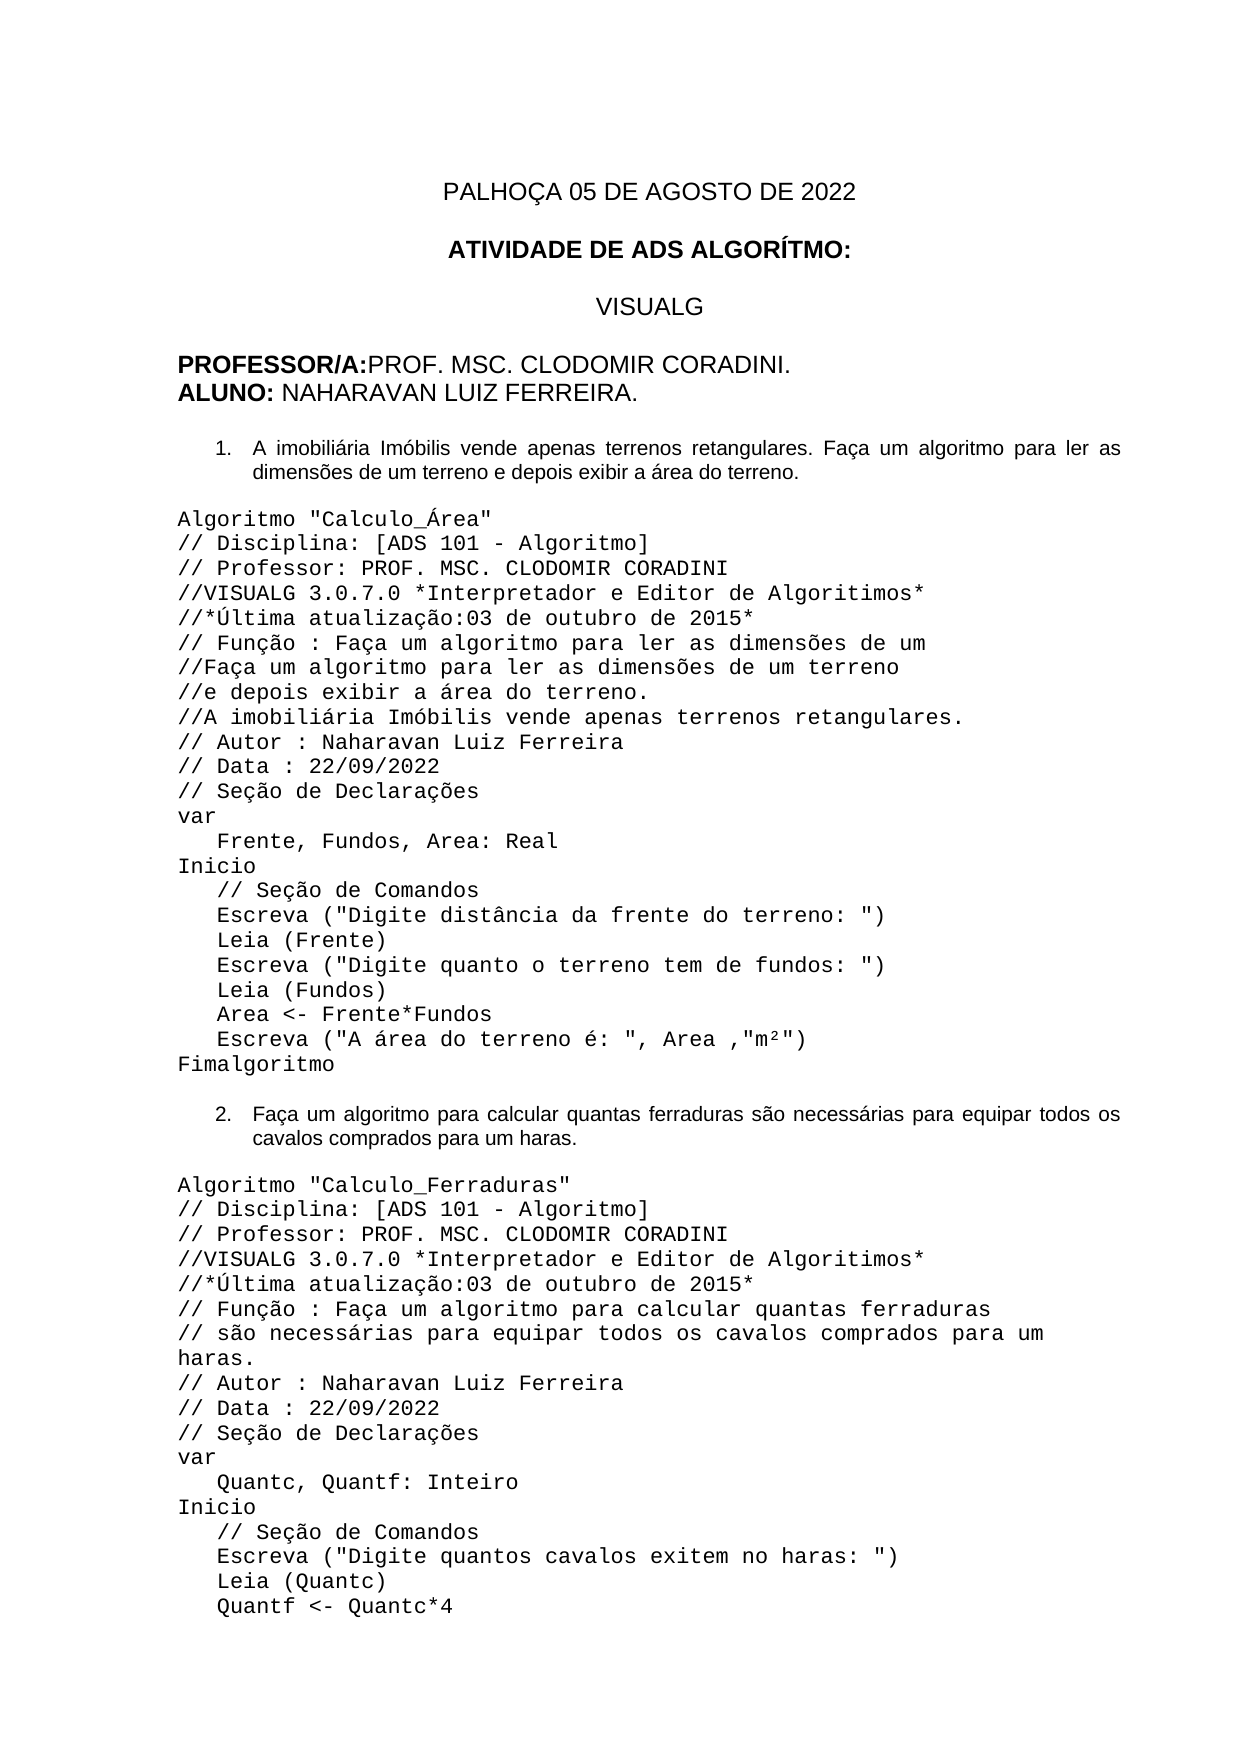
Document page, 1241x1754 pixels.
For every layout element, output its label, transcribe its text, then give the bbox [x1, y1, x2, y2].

text VisualG [177, 292, 1122, 321]
text Quantc, Quantf: Inteiro [177, 1471, 1122, 1496]
text // Seção de Declarações [177, 781, 1122, 805]
text // Data : 22/09/2022 [177, 756, 1122, 781]
text Frente, Fundos, Area: Real [177, 830, 1122, 855]
text Atividade de ADS algorítmo: [177, 235, 1122, 263]
text Escreva ("Digite quantos cavalos exitem no haras: ") [177, 1546, 1122, 1571]
text //VISUALG 3.0.7.0 *Interpretador e Editor de Algoritimos* [177, 582, 1122, 607]
text // Função : Faça um algoritmo para ler as dimensões de um [177, 632, 1122, 657]
text // Disciplina: [ADS 101 - Algoritmo] [177, 533, 1122, 557]
text // Professor: PROF. MSC. CLODOMIR CORADINI [177, 1223, 1122, 1248]
list A imobiliária Imóbilis vende apenas terrenos retangulares. Faça um algoritmo para ler as dimensões de um terreno e depois exibir a área do terreno. [215, 436, 1122, 484]
text // Professor: PROF. MSC. CLODOMIR CORADINI [177, 557, 1122, 582]
list Faça um algoritmo para calcular quantas ferraduras são necessárias para equipar todos os cavalos comprados para um haras. [215, 1102, 1122, 1150]
text aLUNO: naharavan luiz ferreira. [177, 378, 1122, 407]
text var [177, 805, 1122, 830]
text Area <- Frente*Fundos [177, 1004, 1122, 1028]
text Fimalgoritmo [177, 1053, 1122, 1078]
text // Disciplina: [ADS 101 - Algoritmo] [177, 1199, 1122, 1223]
text PAlhoça 05 de agosto de 2022 [177, 177, 1122, 206]
text // Data : 22/09/2022 [177, 1397, 1122, 1422]
text Inicio [177, 1496, 1122, 1521]
text Escreva ("Digite quanto o terreno tem de fundos: ") [177, 954, 1122, 979]
text //A imobiliária Imóbilis vende apenas terrenos retangulares. [177, 706, 1122, 731]
text //*Última atualização:03 de outubro de 2015* [177, 607, 1122, 632]
text Leia (Quantc) [177, 1571, 1122, 1595]
text Inicio [177, 855, 1122, 880]
text Leia (Frente) [177, 929, 1122, 954]
text //Faça um algoritmo para ler as dimensões de um terreno [177, 657, 1122, 681]
text //VISUALG 3.0.7.0 *Interpretador e Editor de Algoritimos* [177, 1248, 1122, 1273]
text // são necessárias para equipar todos os cavalos comprados para um haras. [177, 1323, 1122, 1372]
text //*Última atualização:03 de outubro de 2015* [177, 1273, 1122, 1298]
text Leia (Fundos) [177, 979, 1122, 1004]
text // Função : Faça um algoritmo para calcular quantas ferraduras [177, 1298, 1122, 1323]
text Algoritmo "Calculo_Ferraduras" [177, 1174, 1122, 1199]
text // Seção de Declarações [177, 1422, 1122, 1447]
text // Autor : Naharavan Luiz Ferreira [177, 731, 1122, 756]
text Escreva ("A área do terreno é: ", Area ,"m²") [177, 1028, 1122, 1053]
text Quantf <- Quantc*4 [177, 1595, 1122, 1620]
text // Autor : Naharavan Luiz Ferreira [177, 1372, 1122, 1397]
text // Seção de Comandos [177, 880, 1122, 904]
text //e depois exibir a área do terreno. [177, 681, 1122, 706]
text Escreva ("Digite distância da frente do terreno: ") [177, 904, 1122, 929]
text // Seção de Comandos [177, 1521, 1122, 1546]
text Professor/a:Prof. MSC. Clodomir Coradini. [177, 350, 1122, 378]
text Algoritmo "Calculo_Área" [177, 508, 1122, 533]
text var [177, 1447, 1122, 1471]
